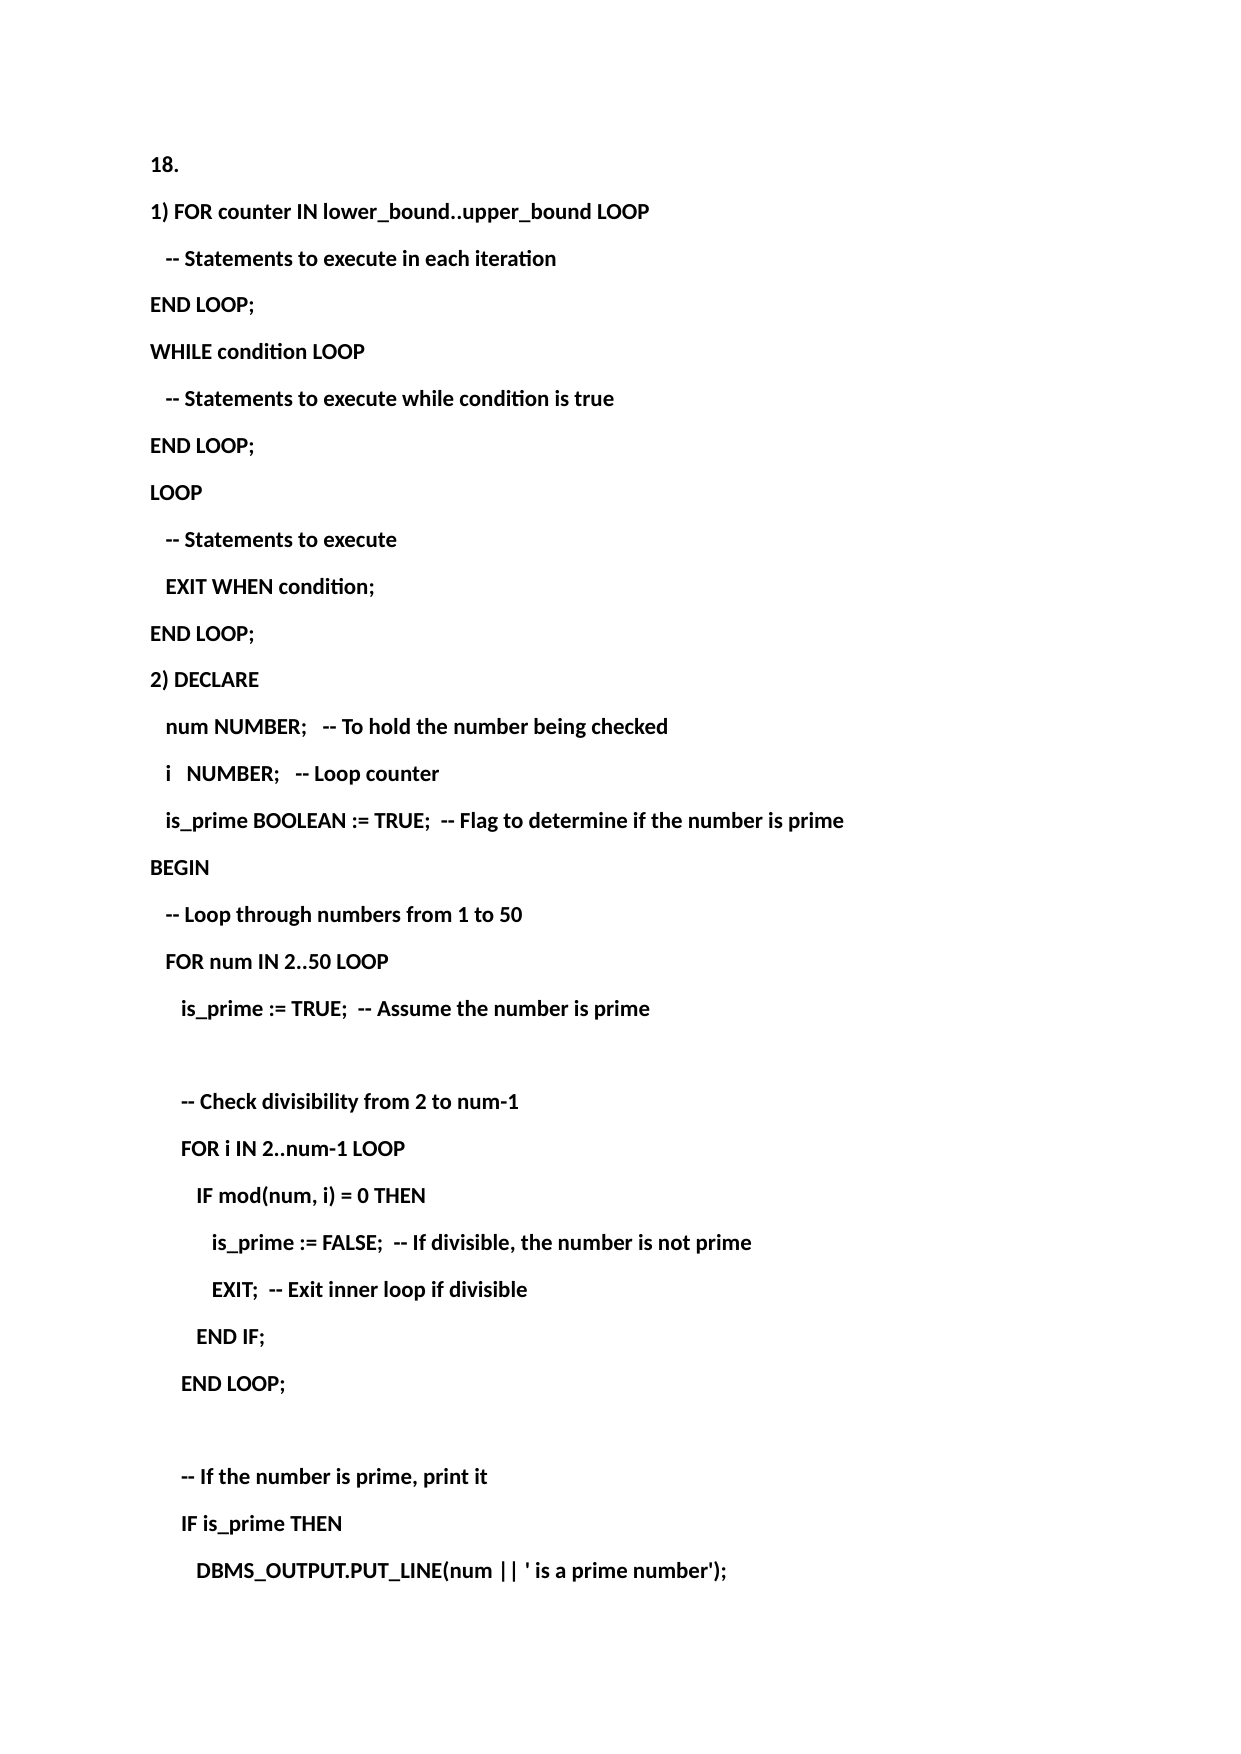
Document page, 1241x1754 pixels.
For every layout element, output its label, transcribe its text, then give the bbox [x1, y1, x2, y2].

text FOR i IN 2..num-1 LOOP [150, 1134, 1090, 1162]
text -- Check divisibility from 2 to num-1 [150, 1087, 1090, 1116]
text WHILE condition LOOP [150, 337, 1090, 366]
text END IF; [150, 1322, 1090, 1350]
text -- Statements to execute in each iteration [150, 244, 1090, 272]
text -- Statements to execute [150, 525, 1090, 553]
text 2) DECLARE [150, 666, 1090, 694]
text LOOP [150, 478, 1090, 506]
text END LOOP; [150, 431, 1090, 459]
text IF is_prime THEN [150, 1509, 1090, 1537]
text num NUMBER; -- To hold the number being checked [150, 712, 1090, 741]
text DBMS_OUTPUT.PUT_LINE(num || ' is a prime number'); [150, 1556, 1090, 1584]
text i NUMBER; -- Loop counter [150, 759, 1090, 787]
text -- Statements to execute while condition is true [150, 384, 1090, 412]
text EXIT WHEN condition; [150, 572, 1090, 600]
text BEGIN [150, 853, 1090, 881]
text 1) FOR counter IN lower_bound..upper_bound LOOP [150, 197, 1090, 225]
text -- Loop through numbers from 1 to 50 [150, 900, 1090, 928]
text END LOOP; [150, 291, 1090, 319]
text is_prime := TRUE; -- Assume the number is prime [150, 994, 1090, 1022]
text is_prime BOOLEAN := TRUE; -- Flag to determine if the number is prime [150, 806, 1090, 834]
text EXIT; -- Exit inner loop if divisible [150, 1275, 1090, 1303]
text END LOOP; [150, 619, 1090, 647]
text is_prime := FALSE; -- If divisible, the number is not prime [150, 1228, 1090, 1256]
text 18. [150, 150, 1090, 178]
text -- If the number is prime, print it [150, 1462, 1090, 1491]
text IF mod(num, i) = 0 THEN [150, 1181, 1090, 1209]
text FOR num IN 2..50 LOOP [150, 947, 1090, 975]
text END LOOP; [150, 1369, 1090, 1397]
